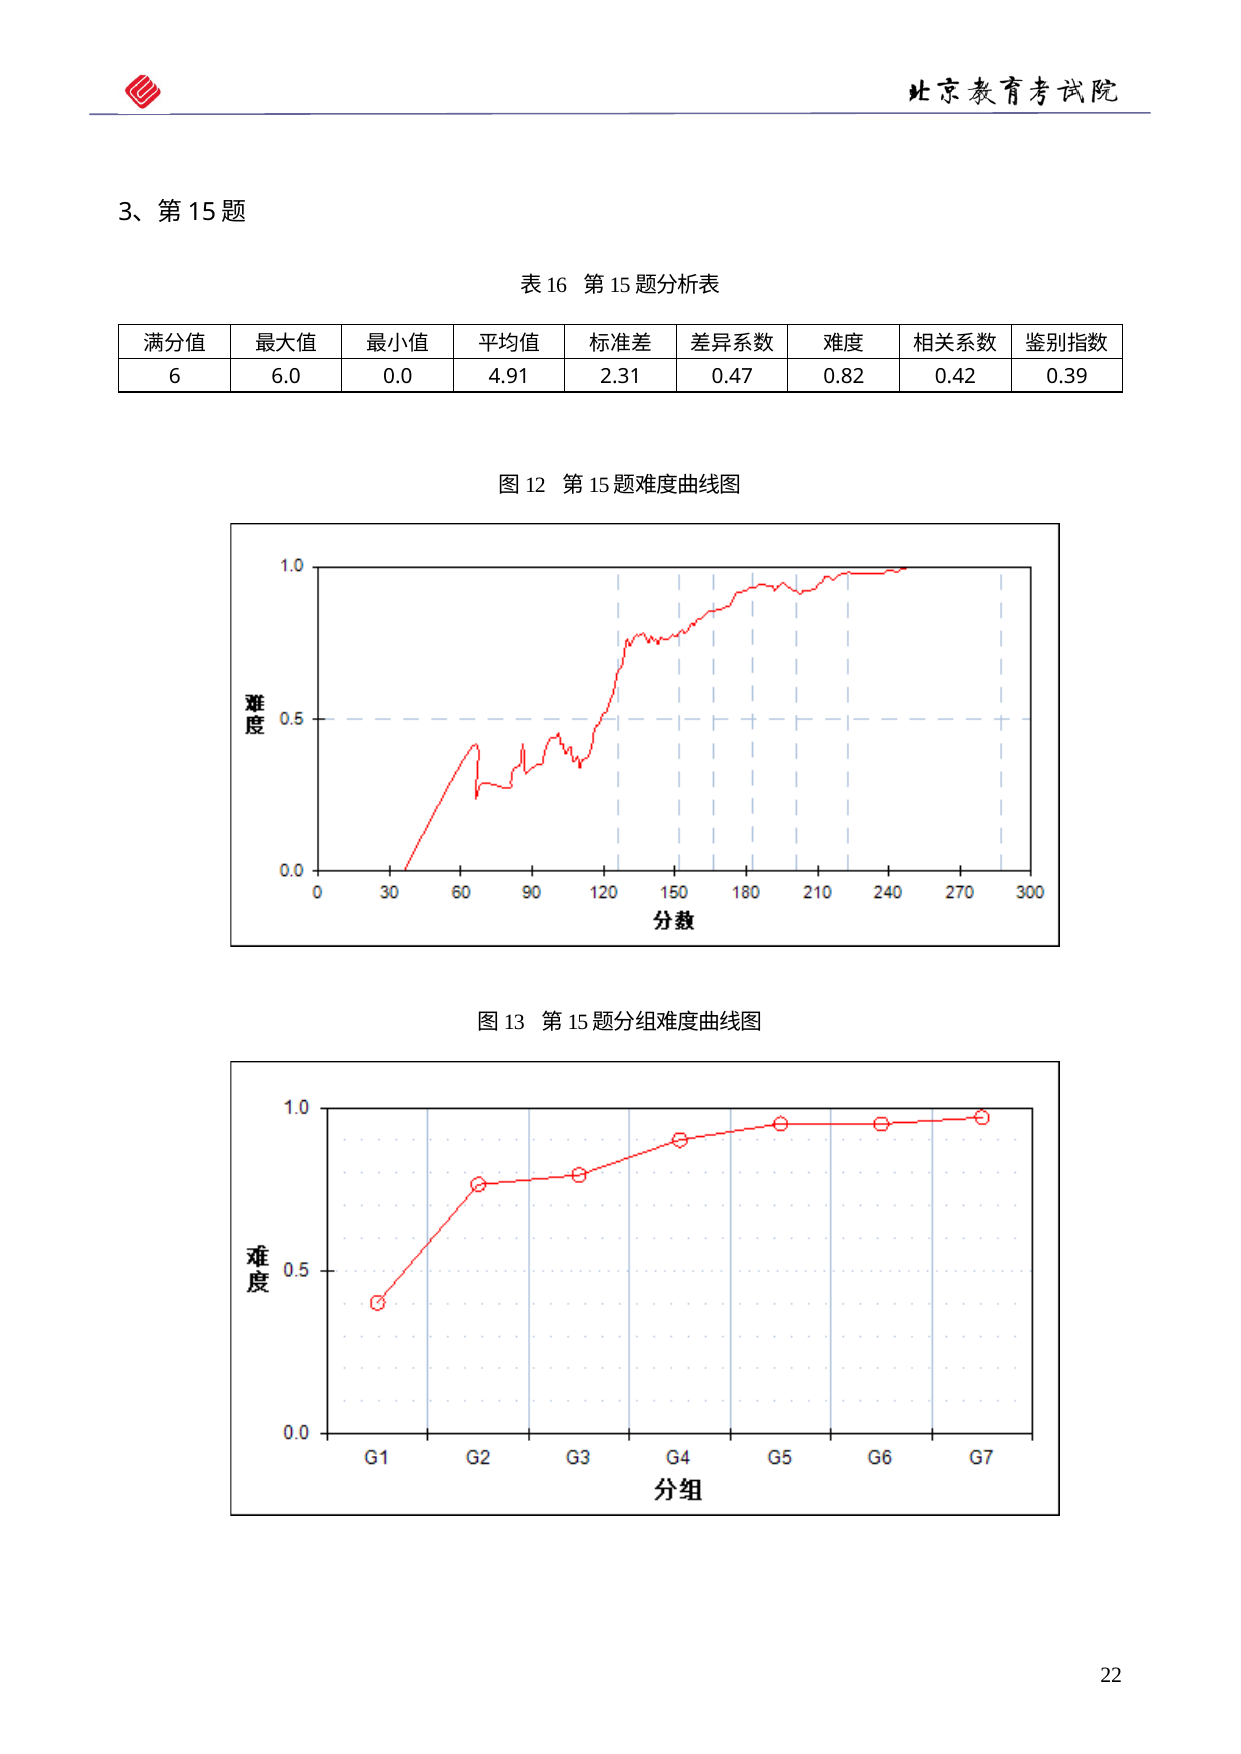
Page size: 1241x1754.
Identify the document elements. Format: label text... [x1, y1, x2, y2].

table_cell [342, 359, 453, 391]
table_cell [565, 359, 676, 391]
text 图 12 第15题难度曲线图 [118, 466, 1122, 499]
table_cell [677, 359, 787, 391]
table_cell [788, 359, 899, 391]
text 表 16 第15题分析表 [118, 267, 1122, 299]
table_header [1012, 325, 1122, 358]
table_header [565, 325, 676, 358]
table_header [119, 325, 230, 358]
text 图 13 第15题分组难度曲线图 [118, 1004, 1122, 1036]
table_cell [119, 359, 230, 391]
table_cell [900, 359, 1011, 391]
picture [230, 523, 1060, 947]
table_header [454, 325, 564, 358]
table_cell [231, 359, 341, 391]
picture [118, 71, 170, 114]
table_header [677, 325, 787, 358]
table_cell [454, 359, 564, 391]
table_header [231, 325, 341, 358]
picture [909, 71, 1123, 108]
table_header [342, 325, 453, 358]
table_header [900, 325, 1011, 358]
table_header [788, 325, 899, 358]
picture [230, 1061, 1060, 1516]
title 第15题 [118, 177, 1122, 242]
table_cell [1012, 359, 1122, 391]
